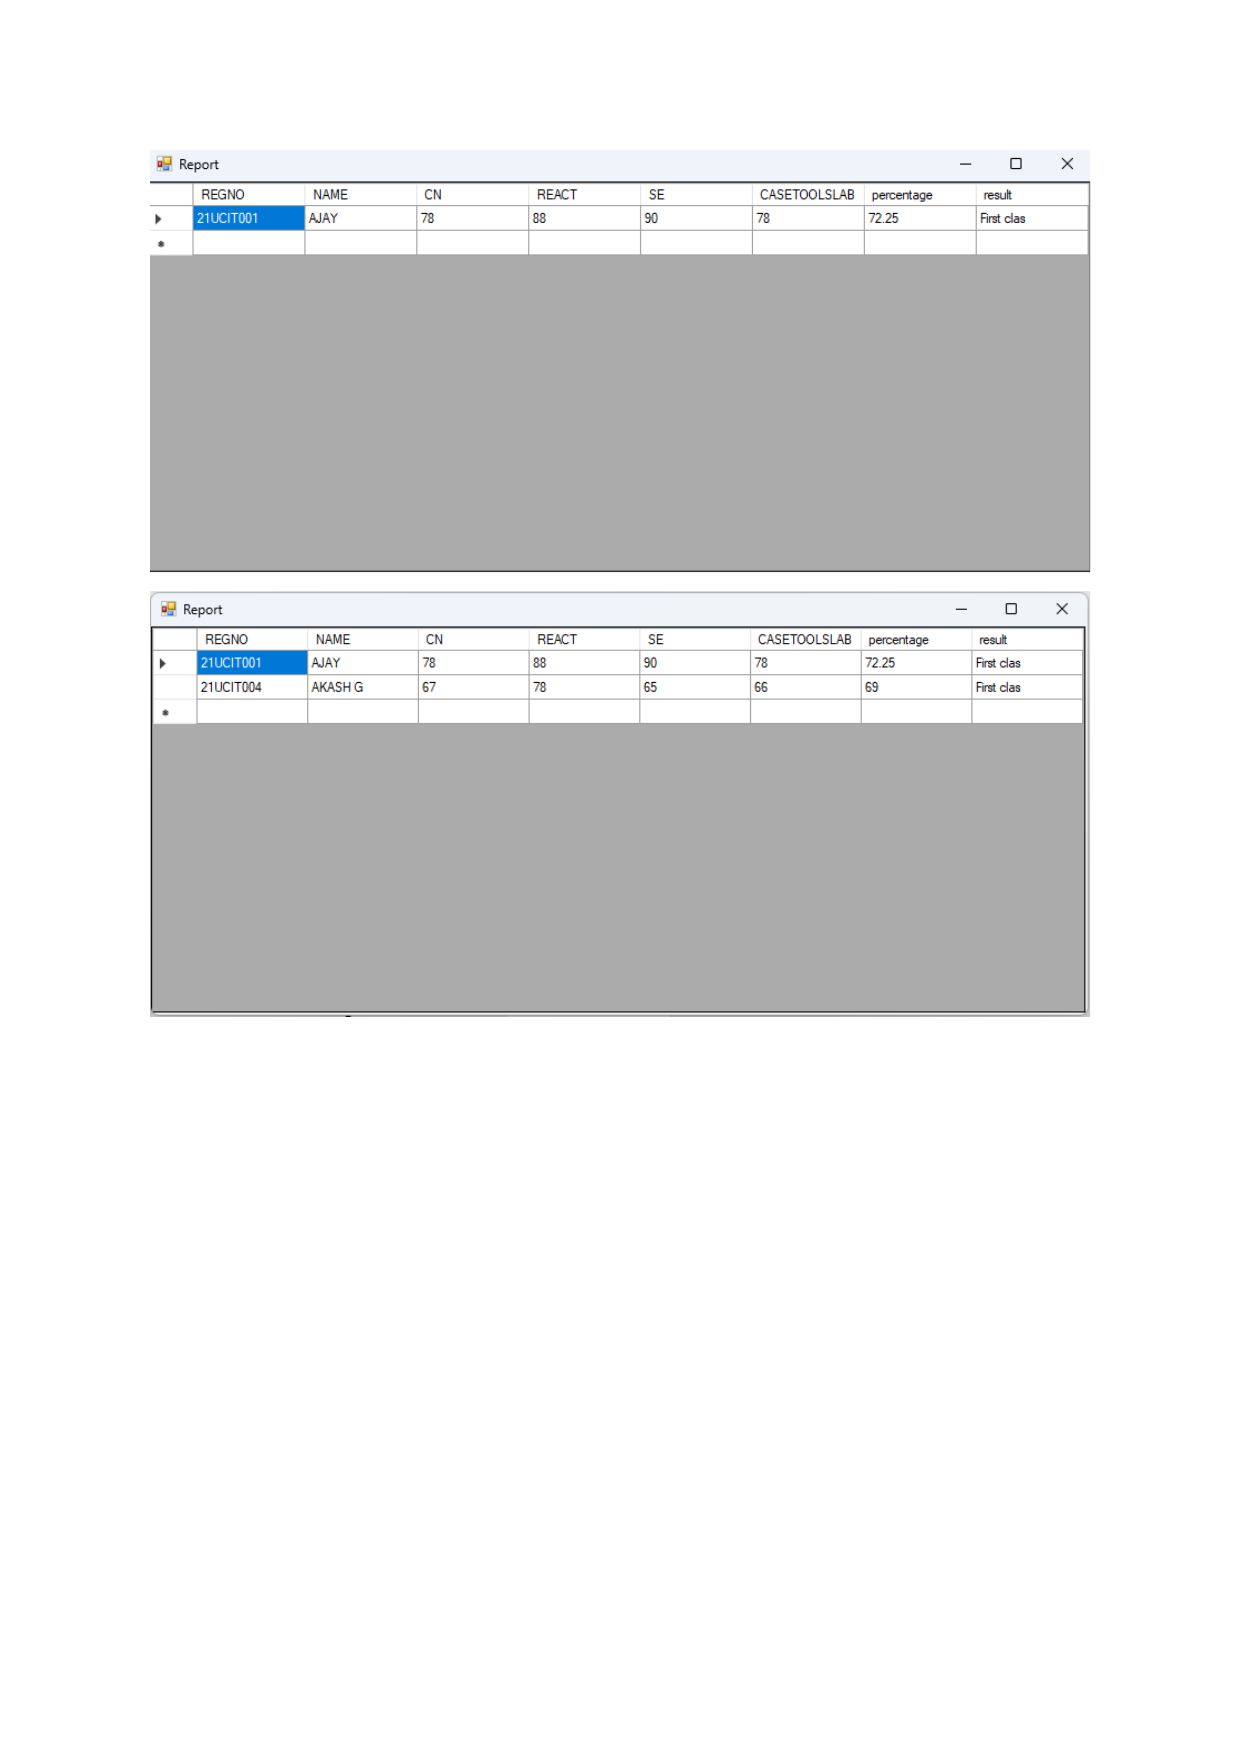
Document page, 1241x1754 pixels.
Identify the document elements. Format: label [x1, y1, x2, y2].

picture [150, 150, 1091, 573]
picture [150, 591, 1091, 1017]
